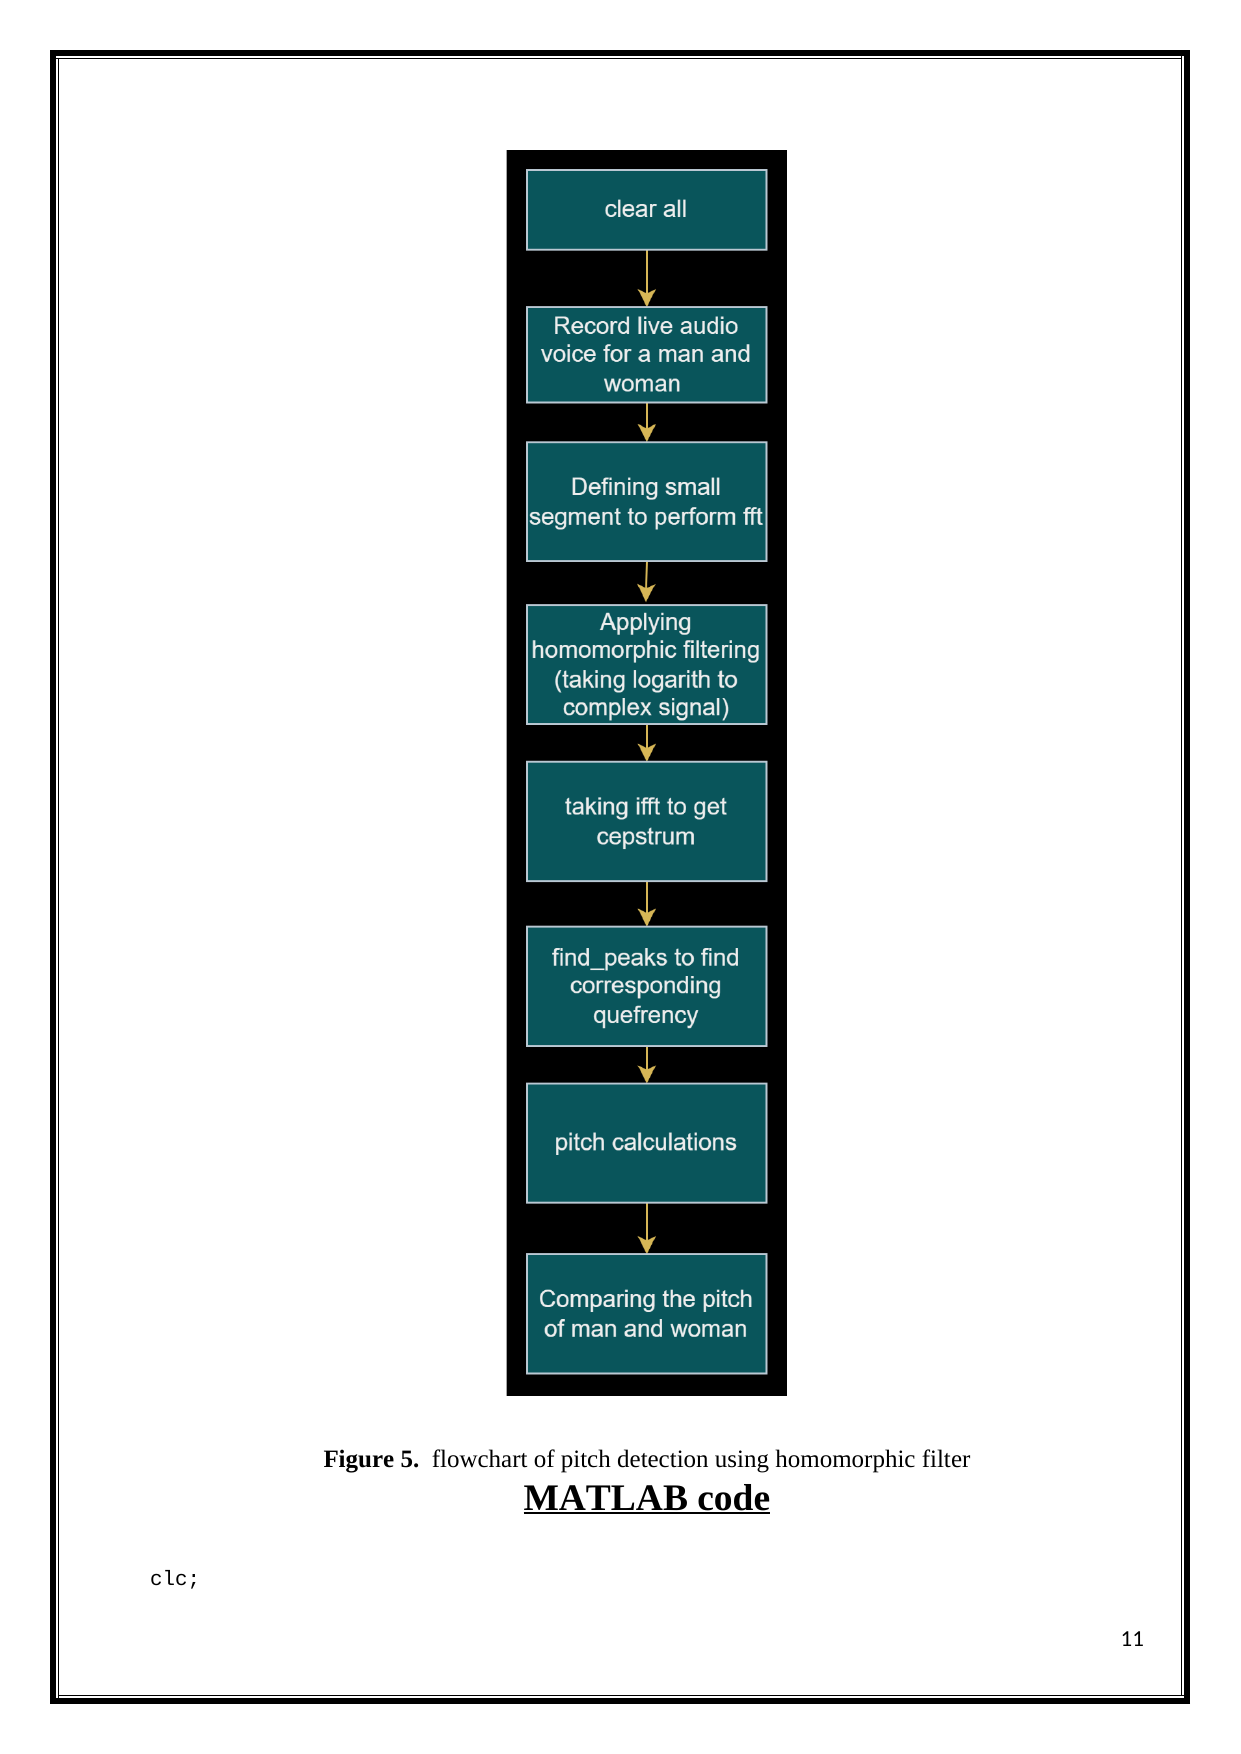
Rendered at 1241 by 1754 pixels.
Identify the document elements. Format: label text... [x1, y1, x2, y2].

text MATLAB code [150, 1475, 1143, 1518]
picture [506, 150, 787, 1396]
text Figure 5. flowchart of pitch detection using homomorphic filter [150, 1444, 1143, 1473]
text clc; [150, 1568, 1143, 1592]
